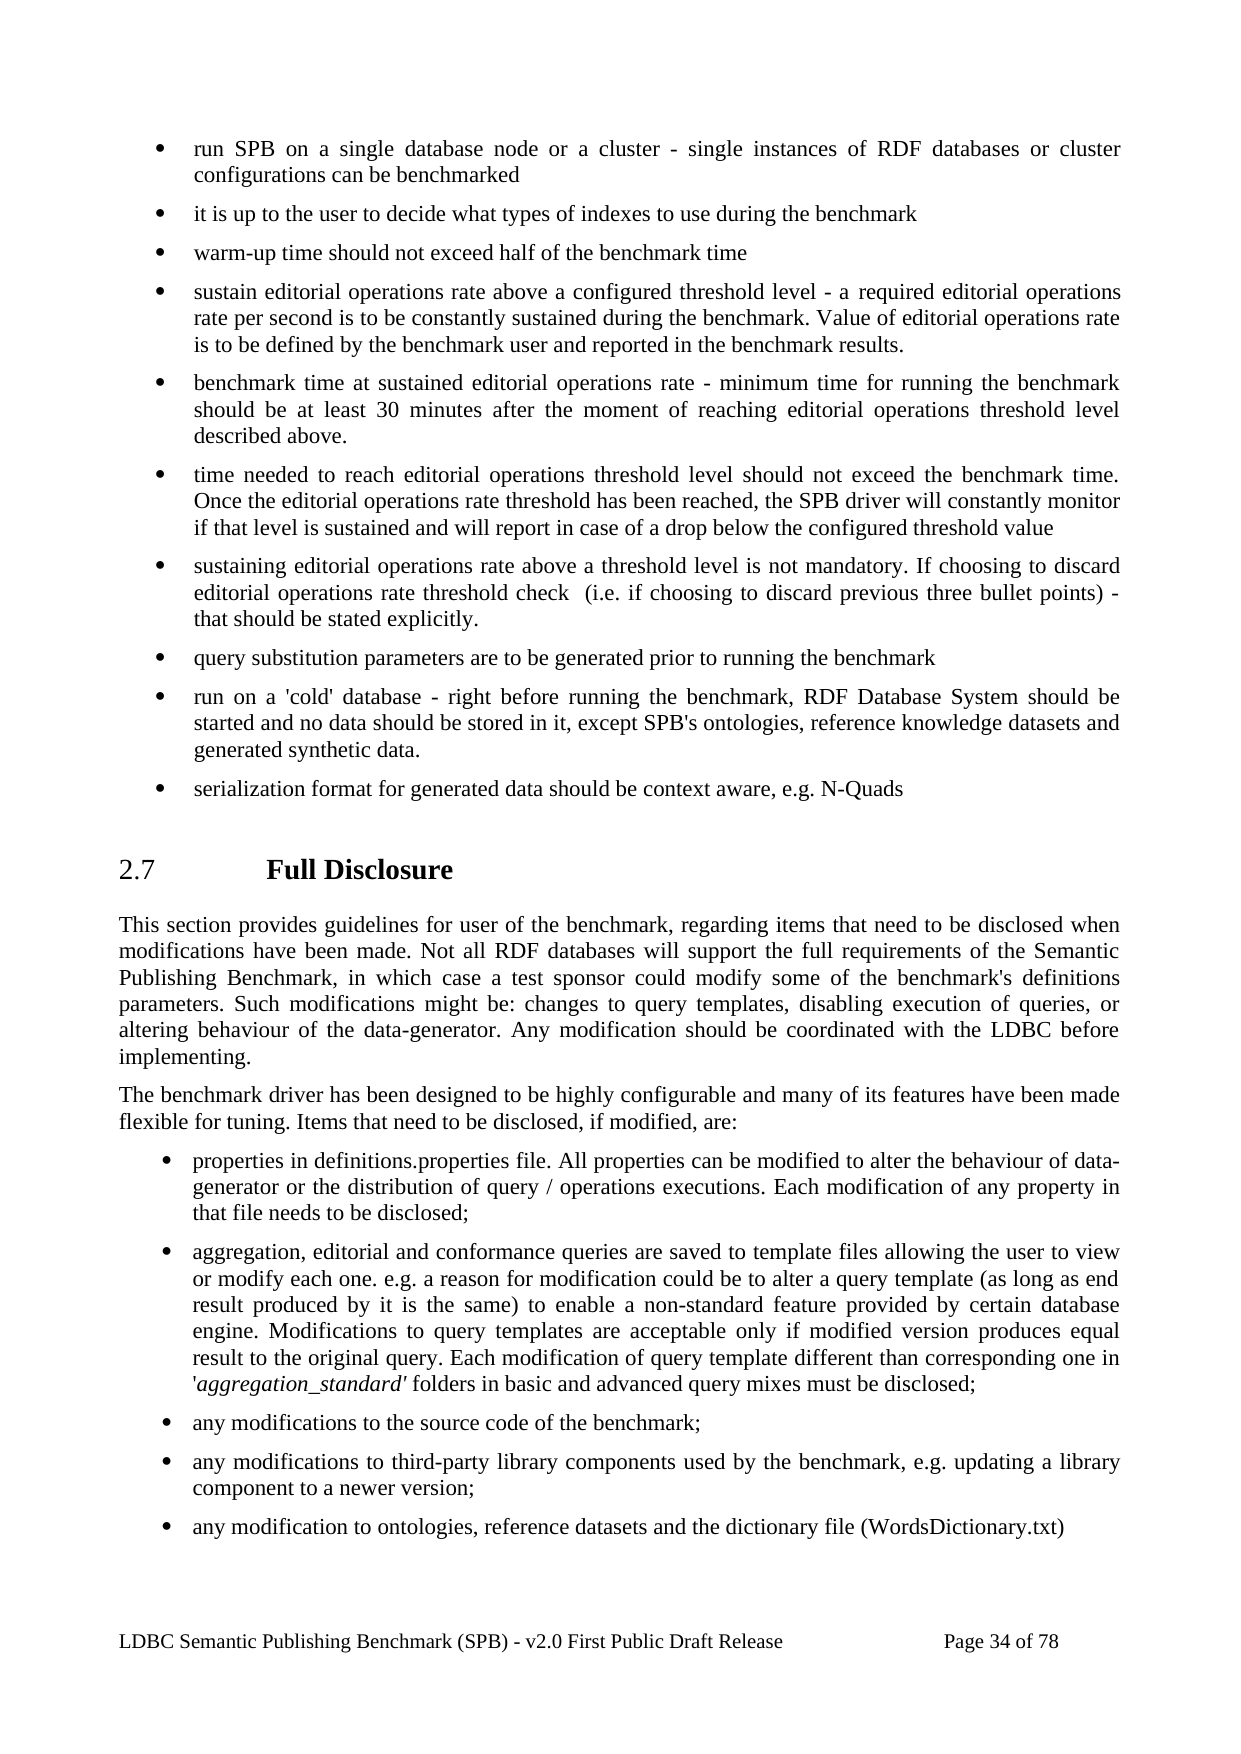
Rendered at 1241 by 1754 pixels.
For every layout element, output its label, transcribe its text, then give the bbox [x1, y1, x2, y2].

list run on a 'cold' database - right before running the benchmark, RDF Database System should be started and no data should be stored in it, except SPB's ontologies, reference knowledge datasets and generated synthetic data. [156, 683, 1122, 762]
list serialization format for generated data should be context aware, e.g. N-Quads [156, 774, 1122, 801]
text This section provides guidelines for user of the benchmark, regarding items that need to be disclosed when modifications have been made. Not all RDF databases will support the full requirements of the Semantic Publishing Benchmark, in which case a test sponsor could modify some of the benchmark's definitions parameters. Such modifications might be: changes to query templates, disabling execution of queries, or altering behaviour of the data-generator. Any modification should be coordinated with the LDBC before implementing. [118, 911, 1122, 1069]
list aggregation, editorial and conformance queries are saved to template files allowing the user to view or modify each one. e.g. a reason for modification could be to alter a query template (as long as end result produced by it is the same) to enable a non-standard feature provided by certain database engine. Modifications to query templates are acceptable only if modified version produces equal result to the original query. Each modification of query template different than corresponding one in 'aggregation_standard' folders in basic and advanced query mixes must be disclosed; [163, 1238, 1122, 1396]
list properties in definitions.properties file. All properties can be modified to alter the behaviour of data-generator or the distribution of query / operations executions. Each modification of any property in that file needs to be disclosed; [163, 1147, 1122, 1226]
list benchmark time at sustained editorial operations rate - minimum time for running the benchmark should be at least 30 minutes after the moment of reaching editorial operations threshold level described above. [156, 369, 1122, 448]
list any modification to ontologies, reference datasets and the dictionary file (WordsDictionary.txt) [163, 1513, 1122, 1539]
list sustain editorial operations rate above a configured threshold level - a required editorial operations rate per second is to be constantly sustained during the benchmark. Value of editorial operations rate is to be defined by the benchmark user and reported in the benchmark results. [156, 278, 1122, 357]
list it is up to the user to decide what types of indexes to use during the benchmark [156, 200, 1122, 227]
list any modifications to the source code of the benchmark; [163, 1409, 1122, 1435]
list time needed to reach editorial operations threshold level should not exceed the benchmark time. Once the editorial operations rate threshold has been reached, the SPB driver will constantly monitor if that level is sustained and will report in case of a drop below the configured threshold value [156, 461, 1122, 540]
subtitle Full Disclosure [118, 852, 1122, 886]
list any modifications to third-party library components used by the benchmark, e.g. updating a library component to a newer version; [163, 1448, 1122, 1501]
text The benchmark driver has been designed to be highly configurable and many of its features have been made flexible for tuning. Items that need to be disclosed, if modified, are: [118, 1082, 1122, 1134]
list warm-up time should not exceed half of the benchmark time [156, 239, 1122, 265]
list sustaining editorial operations rate above a threshold level is not mandatory. If choosing to discard editorial operations rate threshold check (i.e. if choosing to discard previous three bullet points) - that should be stated explicitly. [156, 553, 1122, 632]
list run SPB on a single database node or a cluster - single instances of RDF databases or cluster configurations can be benchmarked [156, 135, 1122, 188]
list query substitution parameters are to be generated prior to running the benchmark [156, 644, 1122, 671]
